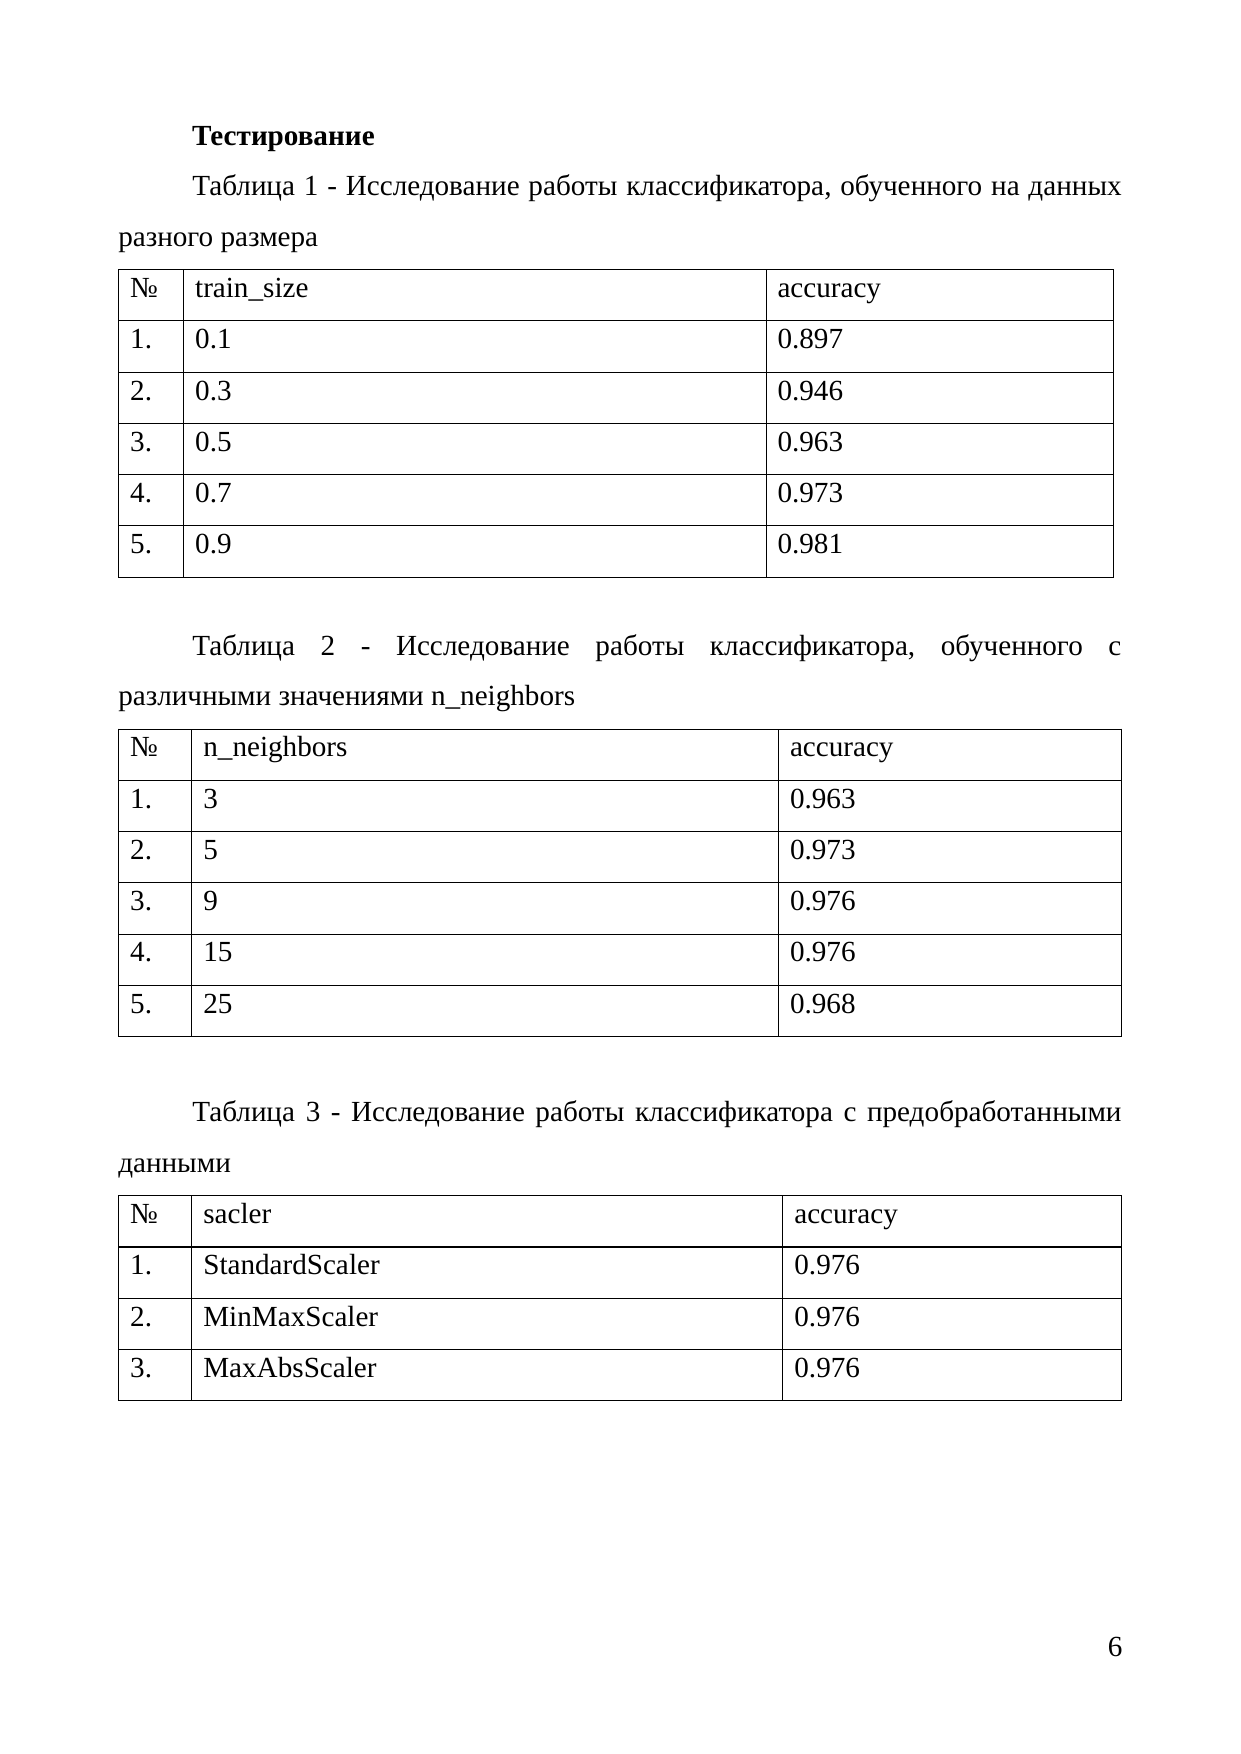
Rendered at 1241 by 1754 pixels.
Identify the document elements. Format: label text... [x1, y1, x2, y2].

table_cell 5. [119, 986, 191, 1036]
table_cell 4. [119, 475, 183, 525]
table_header accuracy [767, 270, 1113, 320]
table_cell 3. [119, 424, 183, 474]
table_cell 4. [119, 935, 191, 985]
table_cell 3. [119, 883, 191, 933]
table_cell 0.976 [783, 1299, 1121, 1349]
table_cell 0.976 [783, 1248, 1121, 1298]
text Таблица 1 - Исследование работы классификатора, обученного на данных разного размера [118, 168, 1122, 252]
text Таблица 3 - Исследование работы классификатора с предобработанными данными [118, 1094, 1122, 1178]
table_cell 3 [192, 781, 778, 831]
table_cell 2. [119, 1299, 191, 1349]
table_cell 0.963 [767, 424, 1113, 474]
table_cell 0.5 [184, 424, 766, 474]
table_cell 3. [119, 1350, 191, 1400]
table_cell 0.9 [184, 526, 766, 577]
table_cell MaxAbsScaler [192, 1350, 782, 1400]
table_cell 0.976 [779, 883, 1121, 933]
table_header № [119, 1196, 191, 1246]
table_header № [119, 730, 191, 780]
table_cell 0.976 [779, 935, 1121, 985]
table_cell 1. [119, 781, 191, 831]
table_cell 2. [119, 373, 183, 423]
table_cell 0.963 [779, 781, 1121, 831]
table_header accuracy [779, 730, 1121, 780]
table_cell 0.3 [184, 373, 766, 423]
table_cell 5 [192, 832, 778, 882]
table_cell 9 [192, 883, 778, 933]
table_cell StandardScaler [192, 1248, 782, 1298]
table_cell 0.976 [783, 1350, 1121, 1400]
text Таблица 2 - Исследование работы классификатора, обученного с различными значениями n_neighbors [118, 628, 1122, 712]
subtitle Тестирование [192, 118, 1122, 152]
table_header n_neighbors [192, 730, 778, 780]
table_header sacler [192, 1196, 782, 1246]
table_cell 5. [119, 526, 183, 577]
table_cell 25 [192, 986, 778, 1036]
table_cell 0.946 [767, 373, 1113, 423]
table_cell 1. [119, 1248, 191, 1298]
table_cell 0.973 [779, 832, 1121, 882]
table_cell 2. [119, 832, 191, 882]
table_header train_size [184, 270, 766, 320]
table_cell MinMaxScaler [192, 1299, 782, 1349]
table_header № [119, 270, 183, 320]
table_cell 0.968 [779, 986, 1121, 1036]
table_cell 0.7 [184, 475, 766, 525]
table_cell 15 [192, 935, 778, 985]
table_cell 0.981 [767, 526, 1113, 577]
table_cell 0.1 [184, 321, 766, 372]
table_cell 0.897 [767, 321, 1113, 372]
table_cell 0.973 [767, 475, 1113, 525]
table_header accuracy [783, 1196, 1121, 1246]
table_cell 1. [119, 321, 183, 372]
